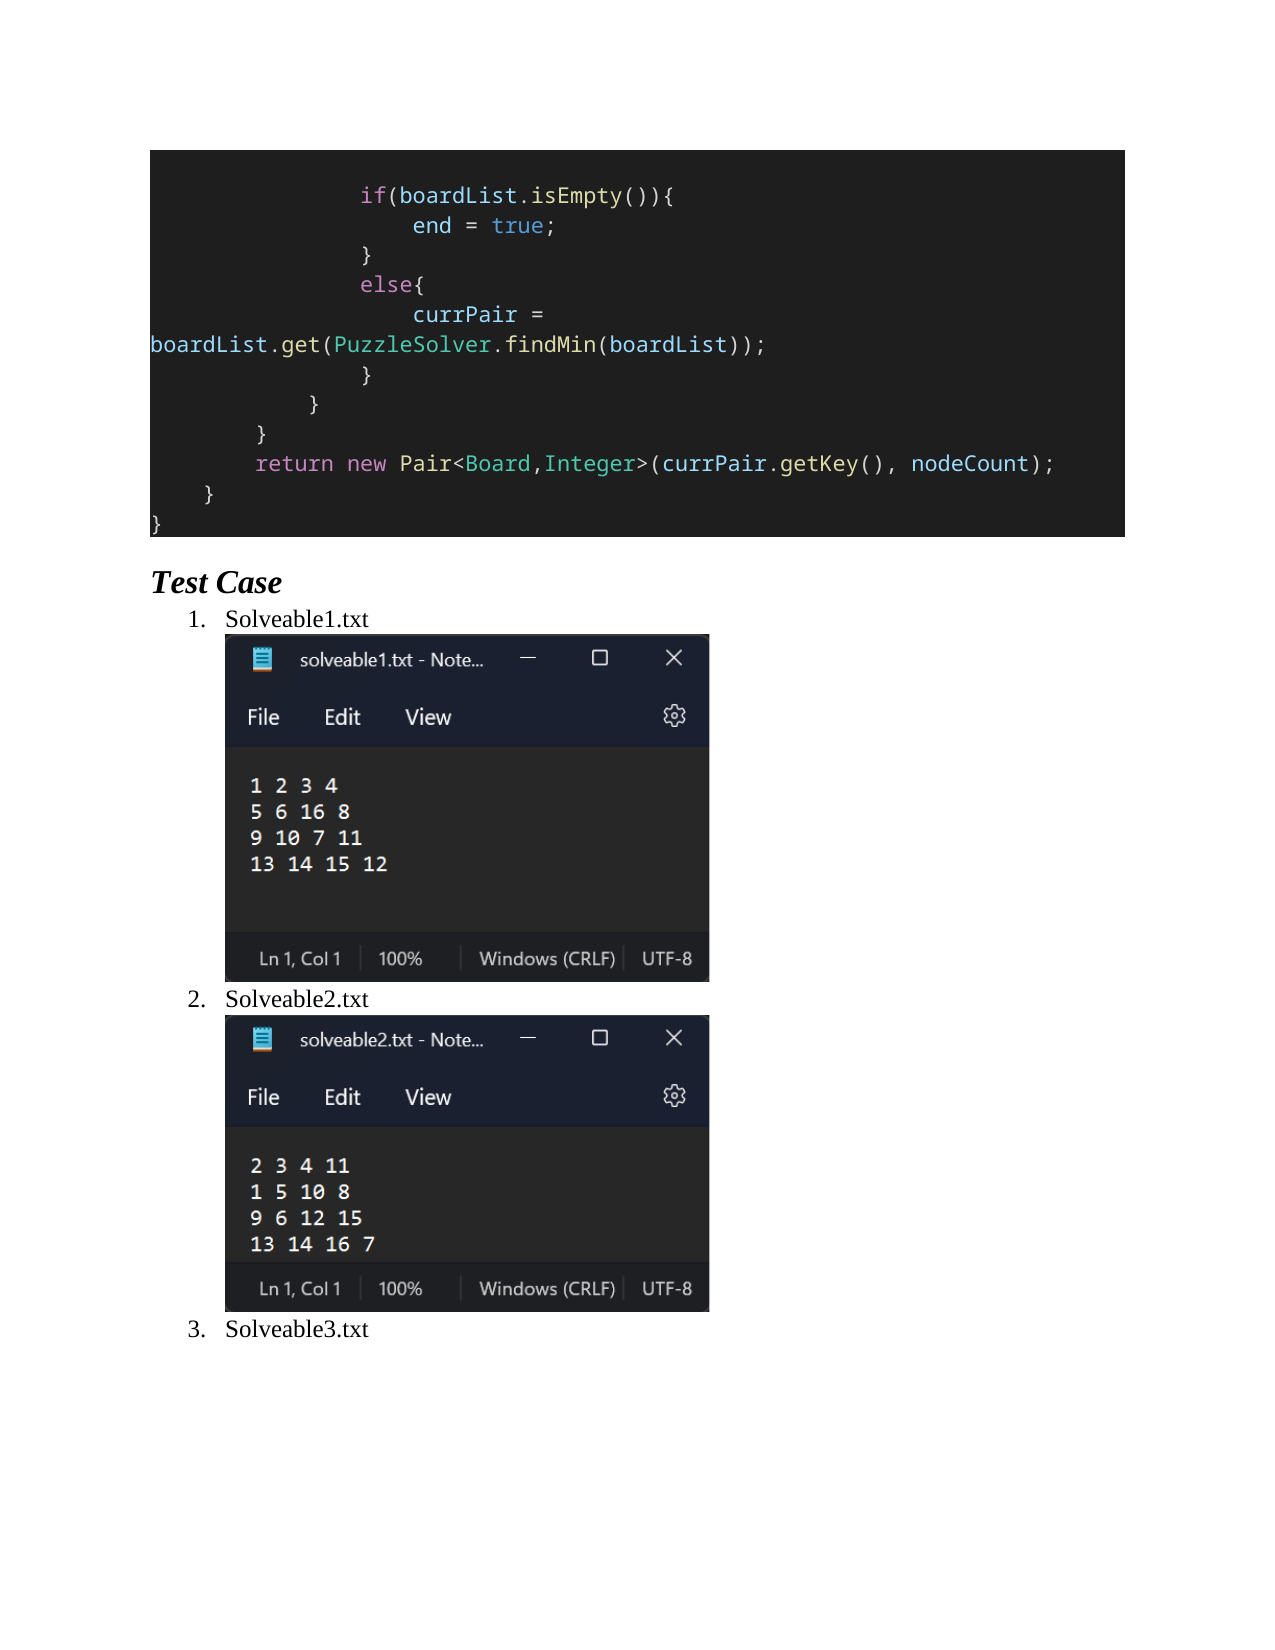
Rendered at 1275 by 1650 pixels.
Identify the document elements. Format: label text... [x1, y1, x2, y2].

text currPair = boardList.get(PuzzleSolver.findMin(boardList)); [150, 299, 1125, 358]
text } [150, 478, 1125, 507]
text if(boardList.isEmpty()){ [150, 180, 1125, 209]
list Solveable2.txt [187, 984, 1125, 1013]
text else{ [150, 269, 1125, 299]
text return new Pair<Board,Integer>(currPair.getKey(), nodeCount); [150, 448, 1125, 478]
picture [225, 1015, 710, 1312]
text } [150, 358, 1125, 388]
text } [150, 388, 1125, 418]
list Solveable3.txt [187, 1314, 1125, 1343]
text end = true; [150, 209, 1125, 239]
text } [150, 239, 1125, 269]
picture [225, 634, 710, 982]
list Solveable1.txt [187, 604, 1125, 632]
text } [150, 418, 1125, 448]
subtitle Test Case [150, 562, 1125, 601]
text } [150, 507, 1125, 537]
